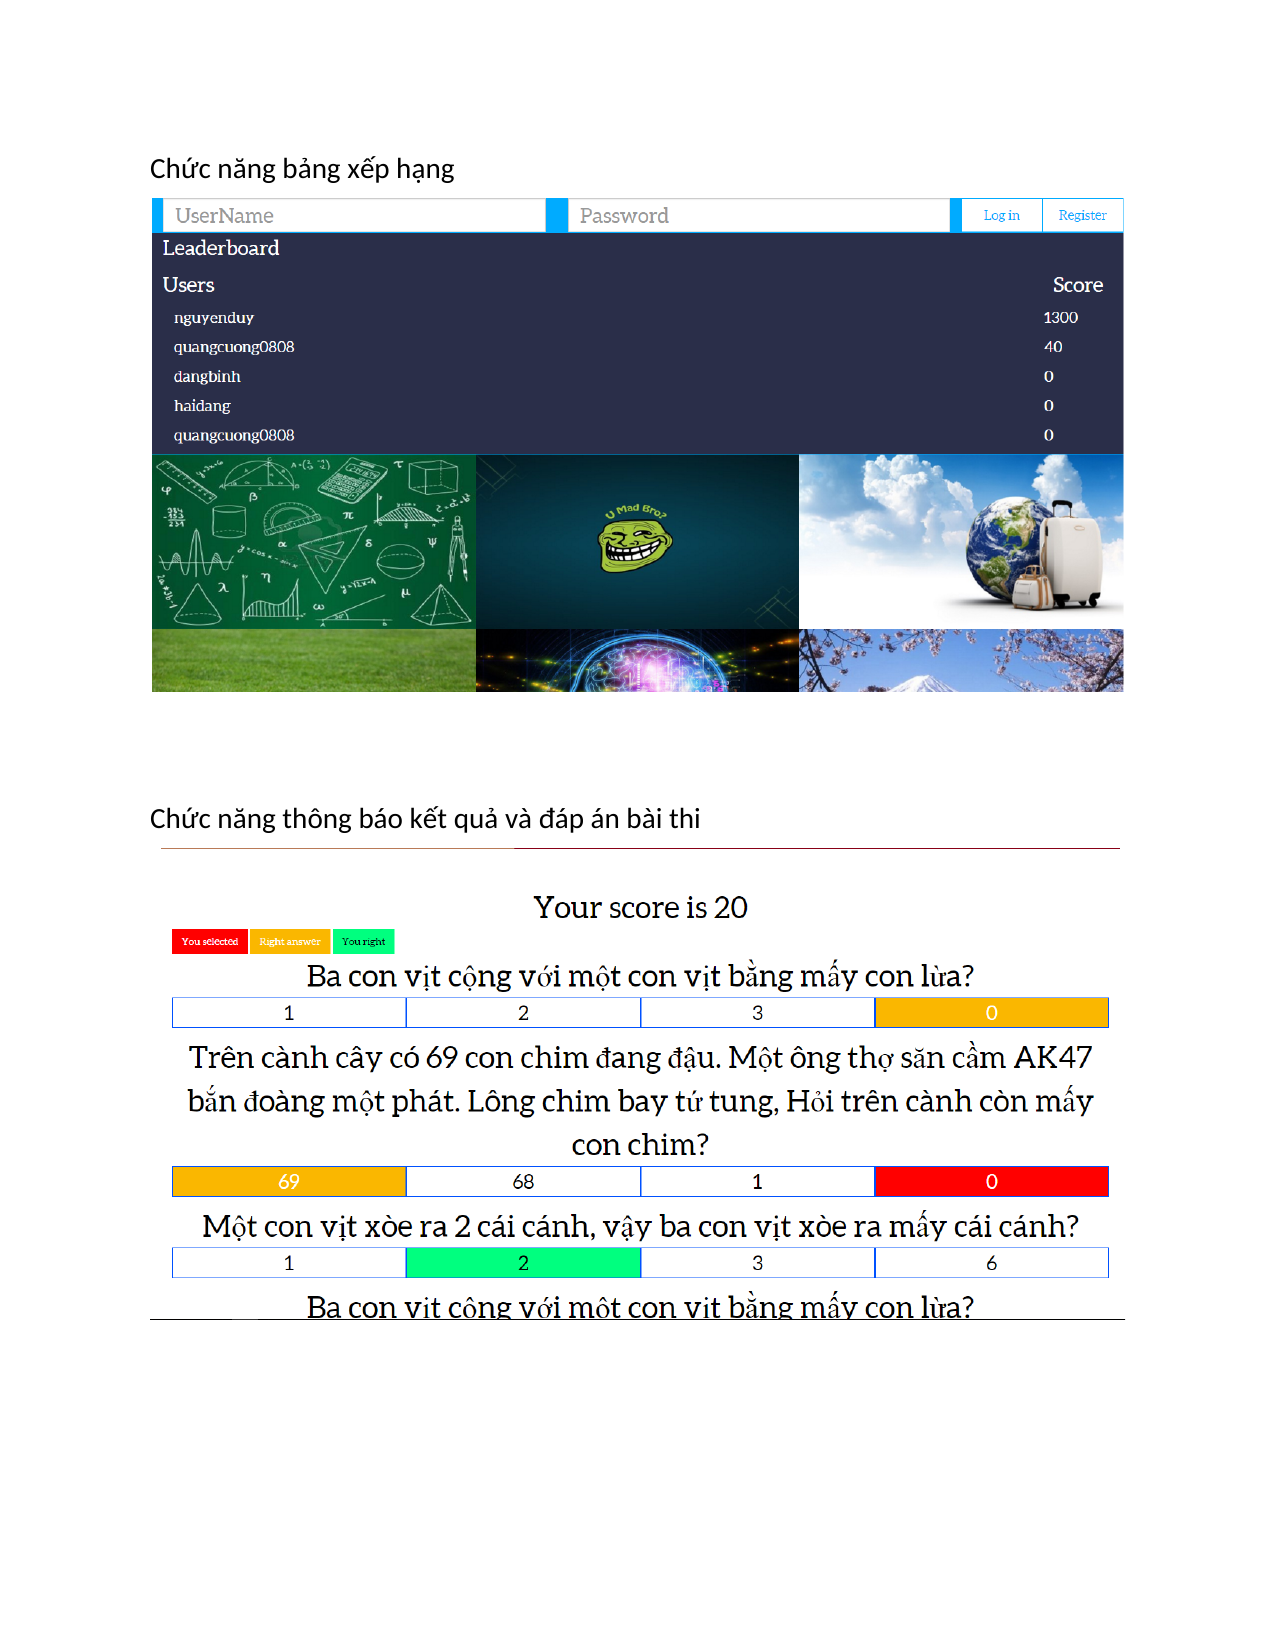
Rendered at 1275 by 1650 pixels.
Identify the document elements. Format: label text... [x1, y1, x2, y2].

text Chức năng thông báo kết quả và đáp án bài thi [150, 801, 1125, 836]
picture [164, 198, 545, 231]
picture [150, 848, 1125, 1320]
picture [150, 198, 1125, 692]
picture [963, 200, 1041, 231]
picture [569, 198, 949, 231]
text Chức năng bảng xếp hạng [150, 150, 1125, 186]
